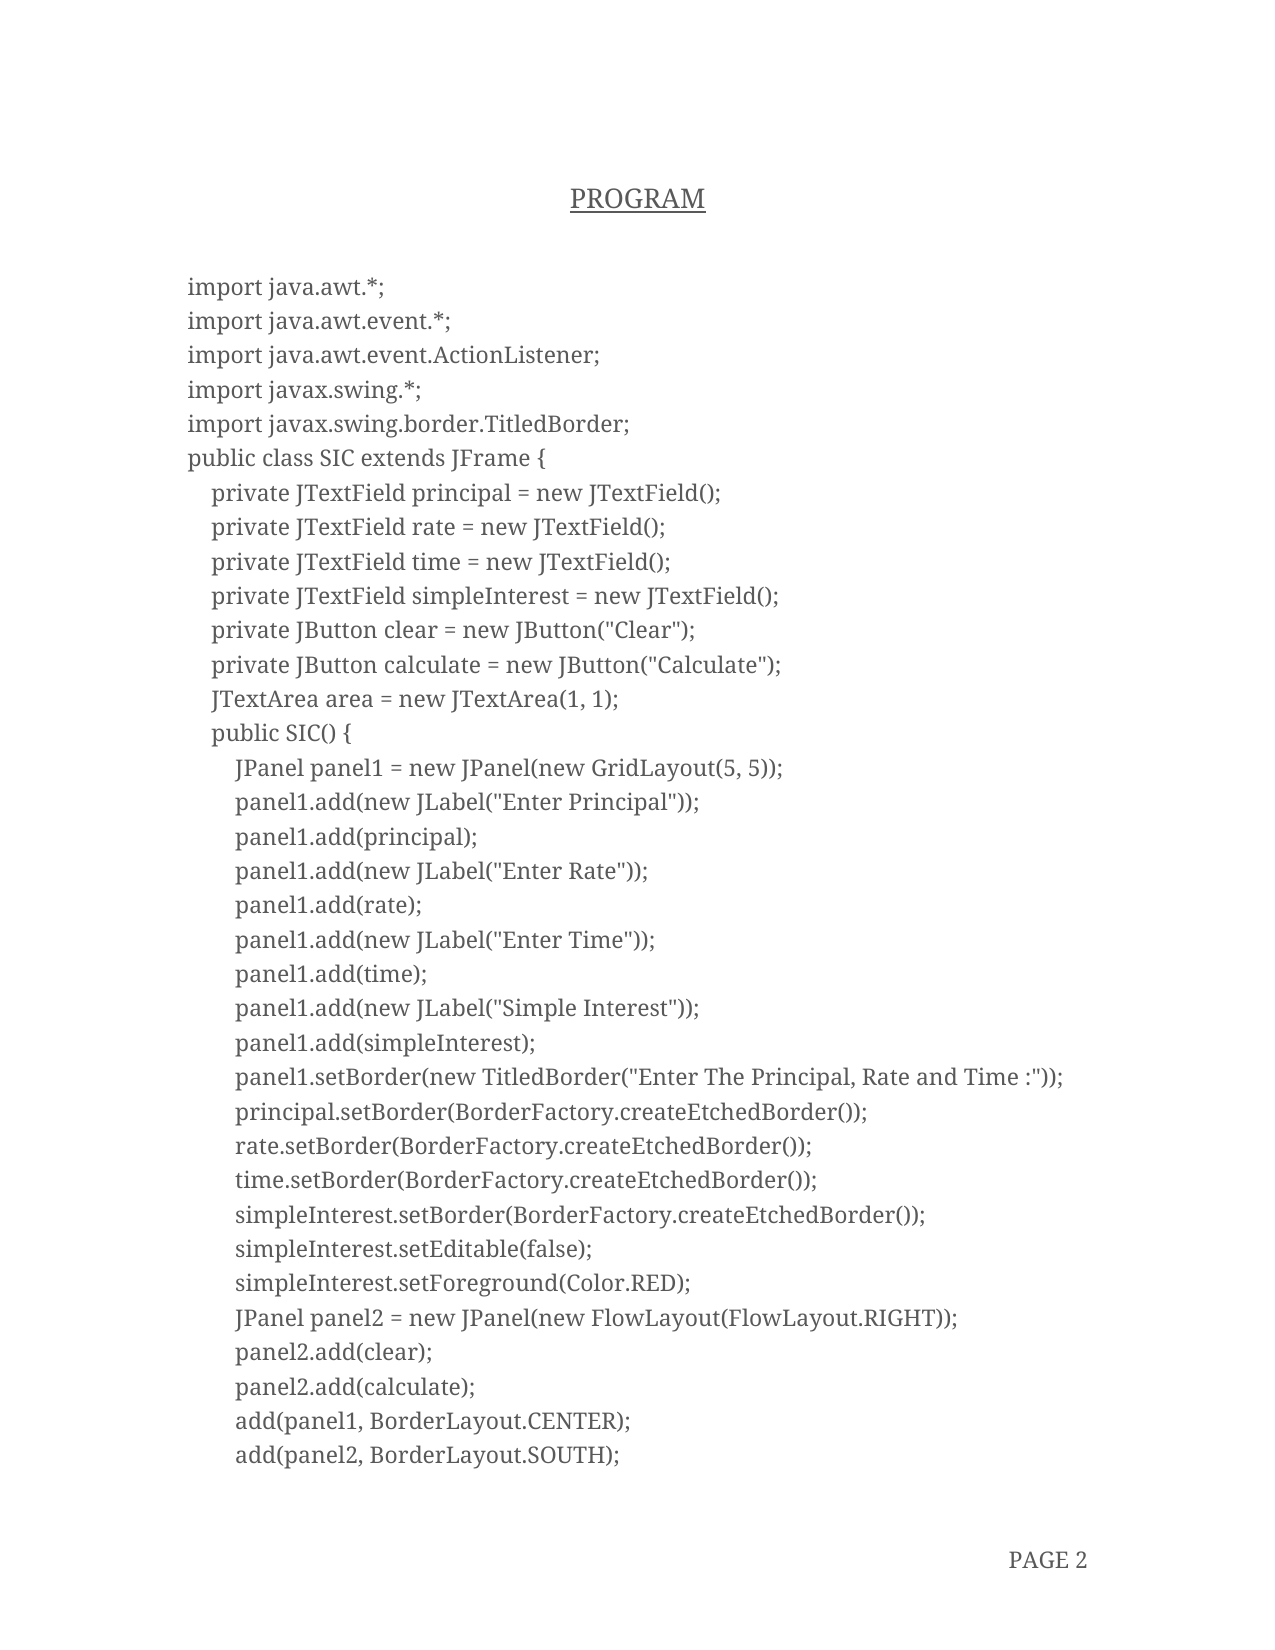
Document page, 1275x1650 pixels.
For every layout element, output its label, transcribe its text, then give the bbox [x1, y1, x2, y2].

text simpleInterest.setForeground(Color.RED); [187, 1267, 1087, 1299]
text simpleInterest.setEditable(false); [187, 1233, 1087, 1264]
text JPanel panel1 = new JPanel(new GridLayout(5, 5)); [187, 752, 1087, 783]
text simpleInterest.setBorder(BorderFactory.createEtchedBorder()); [187, 1199, 1087, 1230]
text private JTextField rate = new JTextField(); [187, 511, 1087, 542]
text panel1.add(new JLabel("Enter Rate")); [187, 855, 1087, 886]
text import java.awt.event.*; [187, 305, 1087, 336]
text public SIC() { [187, 717, 1087, 749]
text private JTextField simpleInterest = new JTextField(); [187, 580, 1087, 611]
text time.setBorder(BorderFactory.createEtchedBorder()); [187, 1164, 1087, 1196]
text import java.awt.*; [187, 271, 1087, 302]
text import javax.swing.border.TitledBorder; [187, 408, 1087, 439]
text panel1.add(new JLabel("Enter Time")); [187, 924, 1087, 955]
text private JButton clear = new JButton("Clear"); [187, 614, 1087, 646]
text panel1.add(new JLabel("Enter Principal")); [187, 786, 1087, 817]
text private JTextField principal = new JTextField(); [187, 477, 1087, 508]
text panel1.add(time); [187, 958, 1087, 989]
text add(panel2, BorderLayout.SOUTH); [187, 1439, 1087, 1471]
subtitle Program [187, 180, 1087, 217]
text import javax.swing.*; [187, 374, 1087, 405]
text panel1.add(new JLabel("Simple Interest")); [187, 992, 1087, 1024]
text JPanel panel2 = new JPanel(new FlowLayout(FlowLayout.RIGHT)); [187, 1302, 1087, 1333]
text panel2.add(calculate); [187, 1371, 1087, 1402]
text panel2.add(clear); [187, 1336, 1087, 1367]
text JTextArea area = new JTextArea(1, 1); [187, 683, 1087, 714]
text panel1.add(simpleInterest); [187, 1027, 1087, 1058]
text panel1.add(rate); [187, 889, 1087, 921]
text panel1.setBorder(new TitledBorder("Enter The Principal, Rate and Time :")); [187, 1061, 1087, 1092]
text add(panel1, BorderLayout.CENTER); [187, 1405, 1087, 1436]
text private JTextField time = new JTextField(); [187, 546, 1087, 577]
text panel1.add(principal); [187, 821, 1087, 852]
text import java.awt.event.ActionListener; [187, 339, 1087, 371]
text rate.setBorder(BorderFactory.createEtchedBorder()); [187, 1130, 1087, 1161]
text public class SIC extends JFrame { [187, 442, 1087, 474]
text principal.setBorder(BorderFactory.createEtchedBorder()); [187, 1096, 1087, 1127]
text private JButton calculate = new JButton("Calculate"); [187, 649, 1087, 680]
